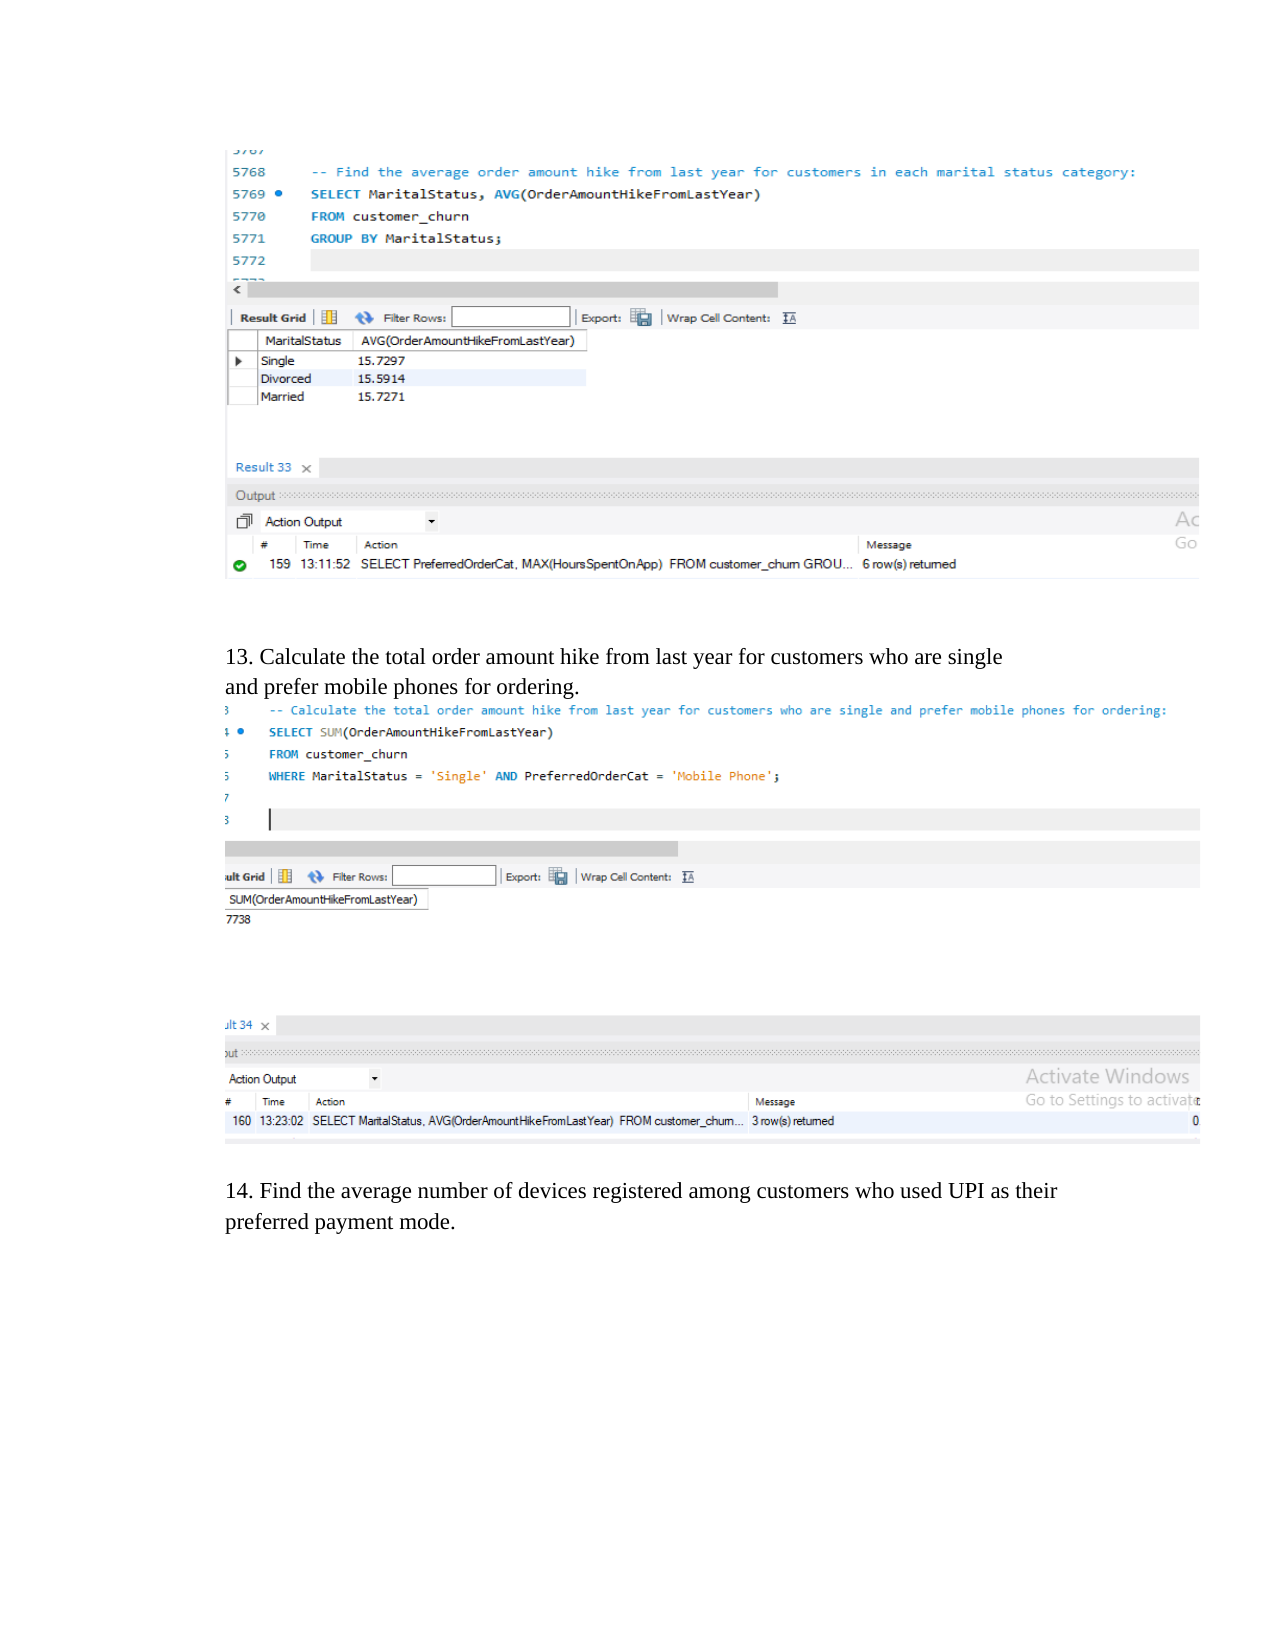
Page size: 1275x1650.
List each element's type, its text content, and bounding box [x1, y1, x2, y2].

picture [225, 703, 1200, 1144]
list and prefer mobile phones for ordering. [225, 673, 1125, 699]
list 14. Find the average number of devices registered among customers who used UPI as their preferred payment mode. [225, 1178, 1125, 1234]
picture [225, 150, 1200, 579]
list 13. Calculate the total order amount hike from last year for customers who are single [225, 643, 1125, 669]
